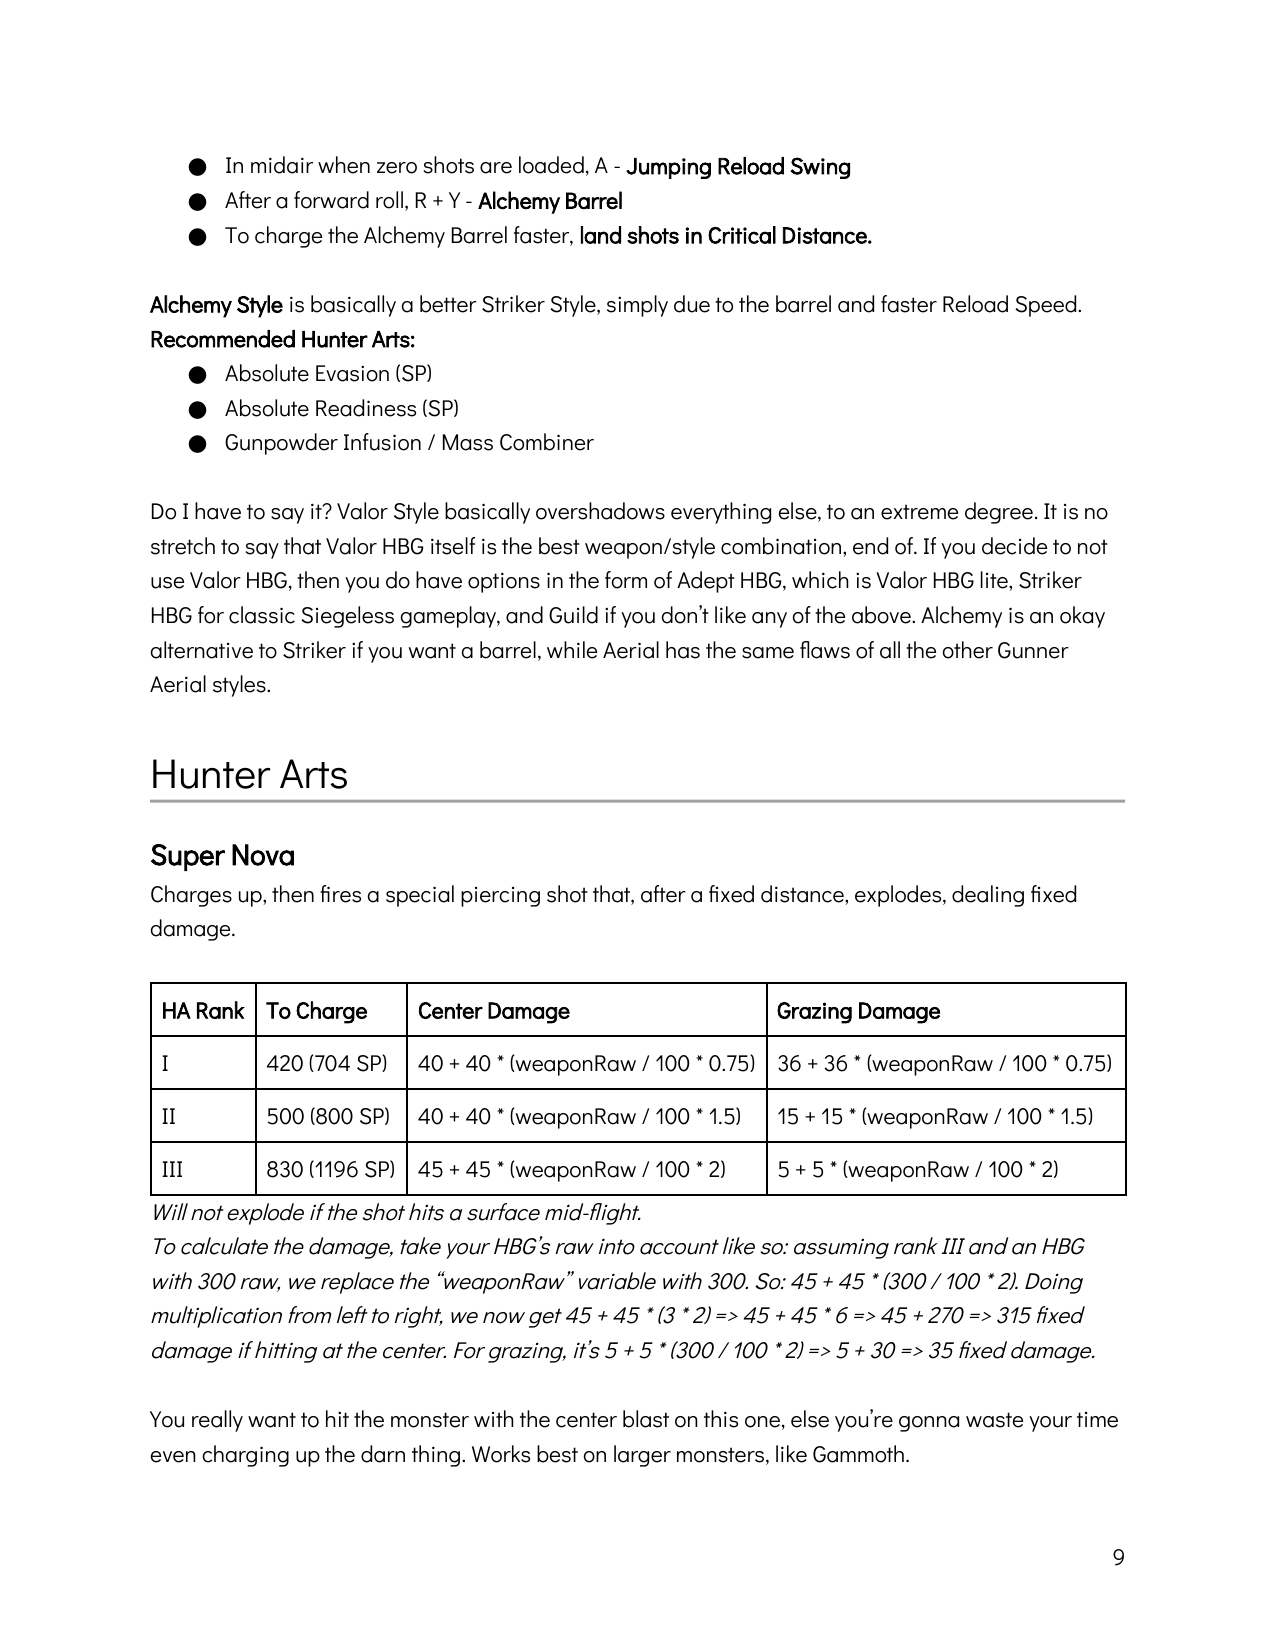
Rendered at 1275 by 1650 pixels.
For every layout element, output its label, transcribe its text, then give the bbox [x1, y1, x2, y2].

list Absolute Evasion (SP) [187, 357, 1125, 388]
table_cell 15 + 15 * (weaponRaw / 100 * 1.5) [768, 1090, 1125, 1141]
list After a forward roll, R + Y - Alchemy Barrel [187, 184, 1125, 215]
table_header To Charge [257, 984, 406, 1035]
table_cell II [152, 1090, 255, 1141]
table_cell 5 + 5 * (weaponRaw / 100 * 2) [768, 1143, 1125, 1194]
text You really want to hit the monster with the center blast on this one, else you’re gonna waste your time even charging up the darn thing. Works best on larger monsters, like Gammoth. [150, 1403, 1125, 1468]
table_cell 830 (1196 SP) [257, 1143, 406, 1194]
table_cell I [152, 1037, 255, 1088]
list Absolute Readiness (SP) [187, 392, 1125, 422]
table_cell III [152, 1143, 255, 1194]
table_cell 36 + 36 * (weaponRaw / 100 * 0.75) [768, 1037, 1125, 1088]
text Do I have to say it? Valor Style basically overshadows everything else, to an extreme degree. It is no stretch to say that Valor HBG itself is the best weapon/style combination, end of. If you decide to not use Valor HBG, then you do have options in the form of Adept HBG, which is Valor HBG lite, Striker HBG for classic Siegeless gameplay, and Guild if you don’t like any of the above. Alchemy is an okay alternative to Striker if you want a barrel, while Aerial has the same flaws of all the other Gunner Aerial styles. [150, 496, 1125, 699]
list To charge the Alchemy Barrel faster, land shots in Critical Distance. [187, 219, 1125, 249]
table_header Center Damage [408, 984, 766, 1035]
subtitle Super Nova [150, 834, 1125, 872]
text Recommended Hunter Arts: [150, 323, 1125, 353]
table_cell 500 (800 SP) [257, 1090, 406, 1141]
text To calculate the damage, take your HBG’s raw into account like so: assuming rank III and an HBG with 300 raw, we replace the “weaponRaw” variable with 300. So: 45 + 45 * (300 / 100 * 2). Doing multiplication from left to right, we now get 45 + 45 * (3 * 2) => 45 + 45 * 6 => 45 + 270 => 315 fixed damage if hitting at the center. For grazing, it’s 5 + 5 * (300 / 100 * 2) => 5 + 30 => 35 fixed damage. [150, 1231, 1125, 1364]
table_cell 40 + 40 * (weaponRaw / 100 * 0.75) [408, 1037, 766, 1088]
text Charges up, then fires a special piercing shot that, after a fixed distance, explodes, dealing fixed damage. [150, 878, 1125, 943]
list In midair when zero shots are loaded, A - Jumping Reload Swing [187, 150, 1125, 180]
table_cell 45 + 45 * (weaponRaw / 100 * 2) [408, 1143, 766, 1194]
table_header Grazing Damage [768, 984, 1125, 1035]
subtitle Hunter Arts [150, 745, 1125, 799]
text Alchemy Style is basically a better Striker Style, simply due to the barrel and faster Reload Speed. [150, 288, 1125, 318]
table_header HA Rank [152, 984, 255, 1035]
table_cell 420 (704 SP) [257, 1037, 406, 1088]
list Gunpowder Infusion / Mass Combiner [187, 427, 1125, 457]
text Will not explode if the shot hits a surface mid-flight. [150, 1196, 1125, 1226]
table_cell 40 + 40 * (weaponRaw / 100 * 1.5) [408, 1090, 766, 1141]
